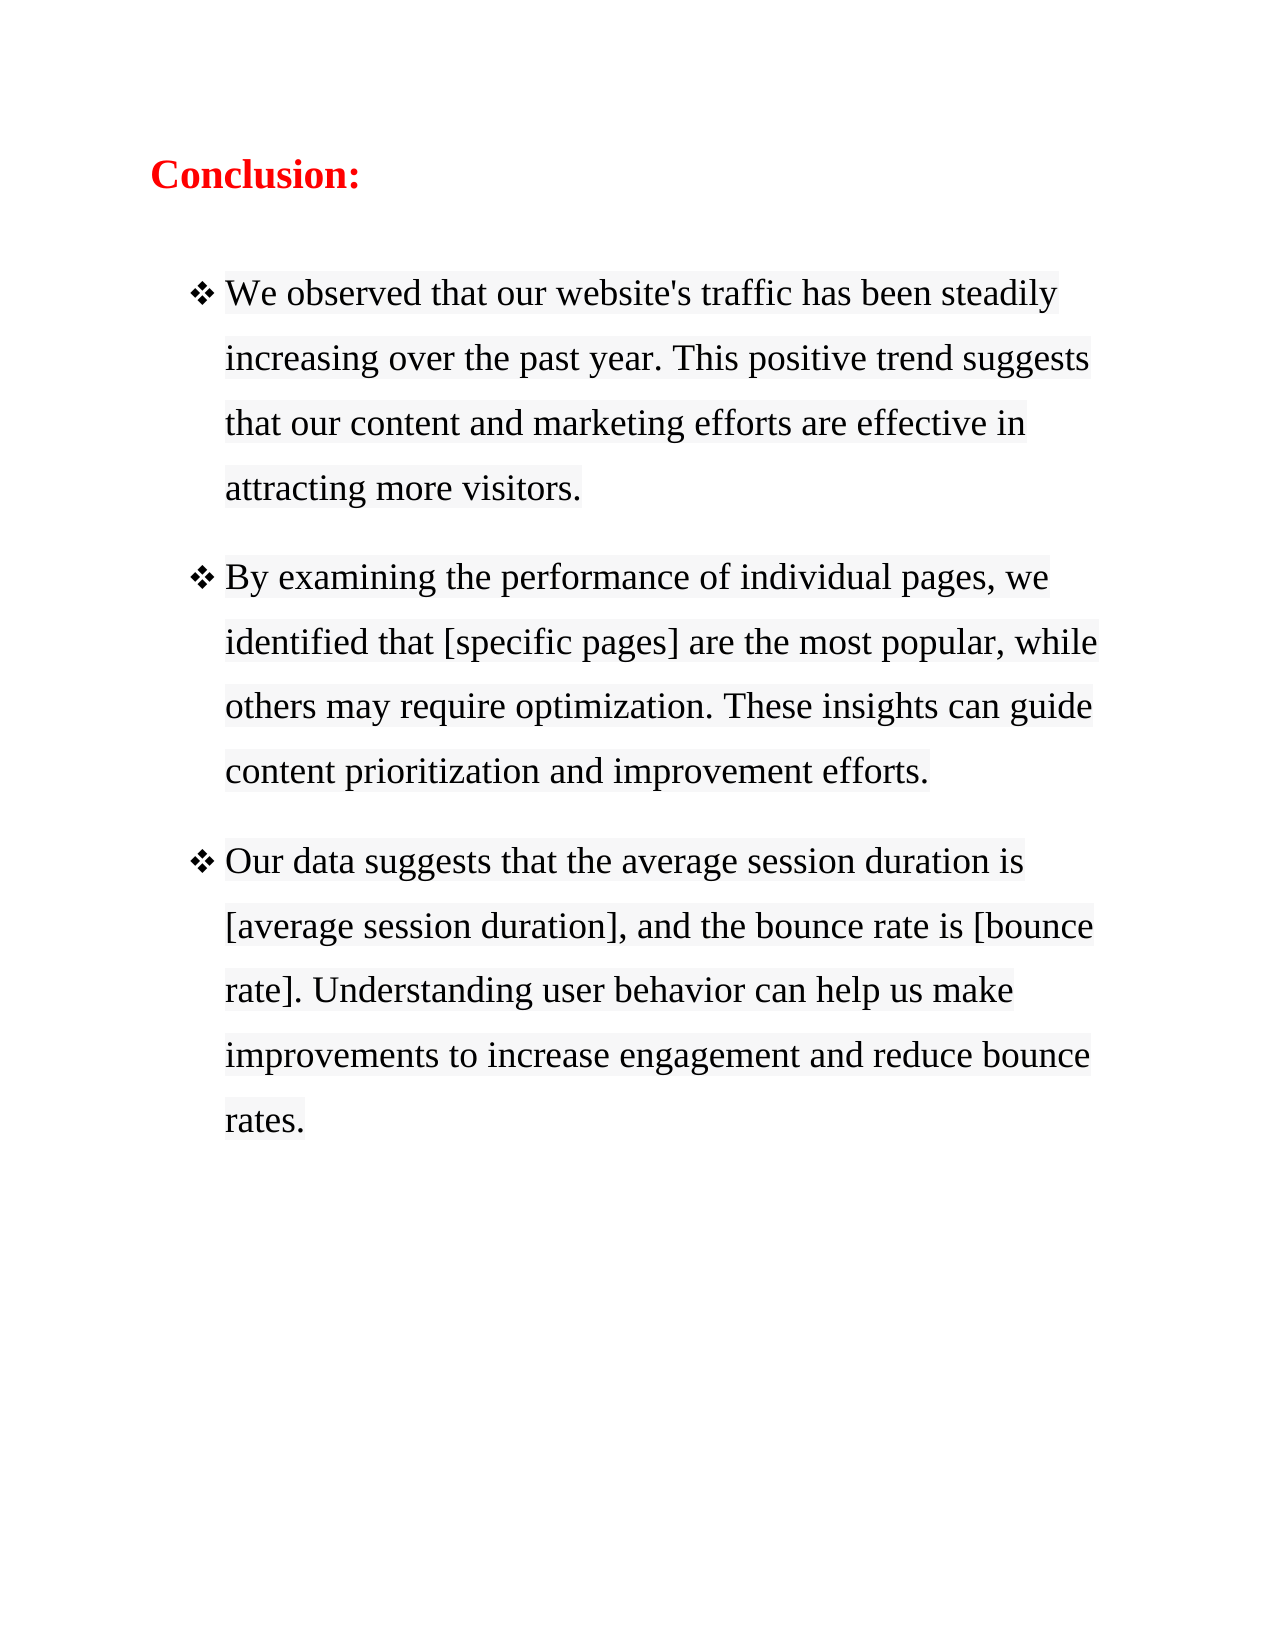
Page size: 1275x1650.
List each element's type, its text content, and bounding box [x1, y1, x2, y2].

subtitle We observed that our website's traffic has been steadily increasing over the past year. This positive trend suggests that our content and marketing efforts are effective in attracting more visitors. [187, 271, 1125, 508]
subtitle Our data suggests that the average session duration is [average session duration], and the bounce rate is [bounce rate]. Understanding user behavior can help us make improvements to increase engagement and reduce bounce rates. [187, 838, 1125, 1140]
subtitle Conclusion: [150, 150, 1125, 198]
subtitle By examining the performance of individual pages, we identified that [specific pages] are the most popular, while others may require optimization. These insights can guide content prioritization and improvement efforts. [187, 554, 1125, 792]
